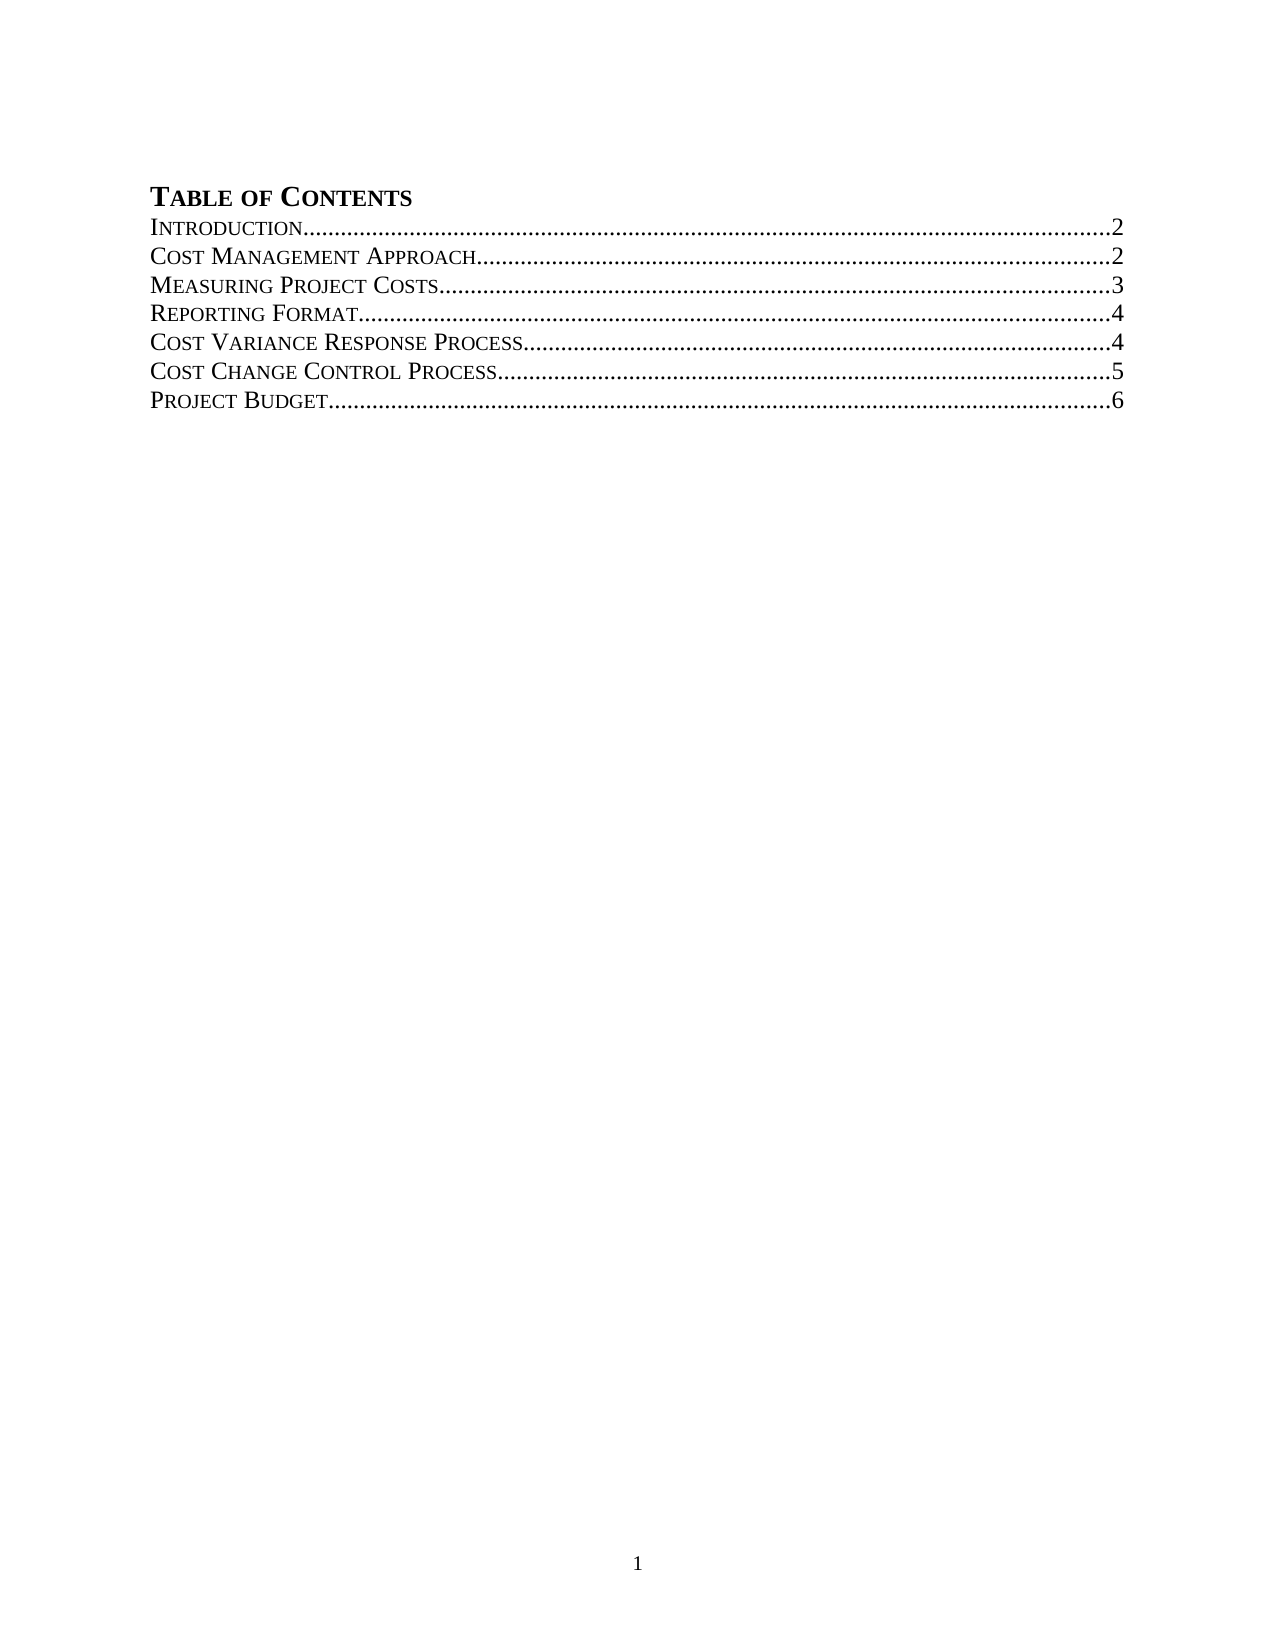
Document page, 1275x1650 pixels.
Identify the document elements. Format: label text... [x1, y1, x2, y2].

text Cost Management Approach 2 [150, 241, 1125, 270]
text Reporting Format 4 [150, 298, 1125, 327]
text Project Budget 6 [150, 385, 1125, 413]
text Table of Contents [150, 179, 1125, 212]
text Measuring Project Costs 3 [150, 270, 1125, 298]
text Cost Variance Response Process 4 [150, 327, 1125, 356]
text Introduction 2 [150, 212, 1125, 241]
text Cost Change Control Process 5 [150, 356, 1125, 385]
